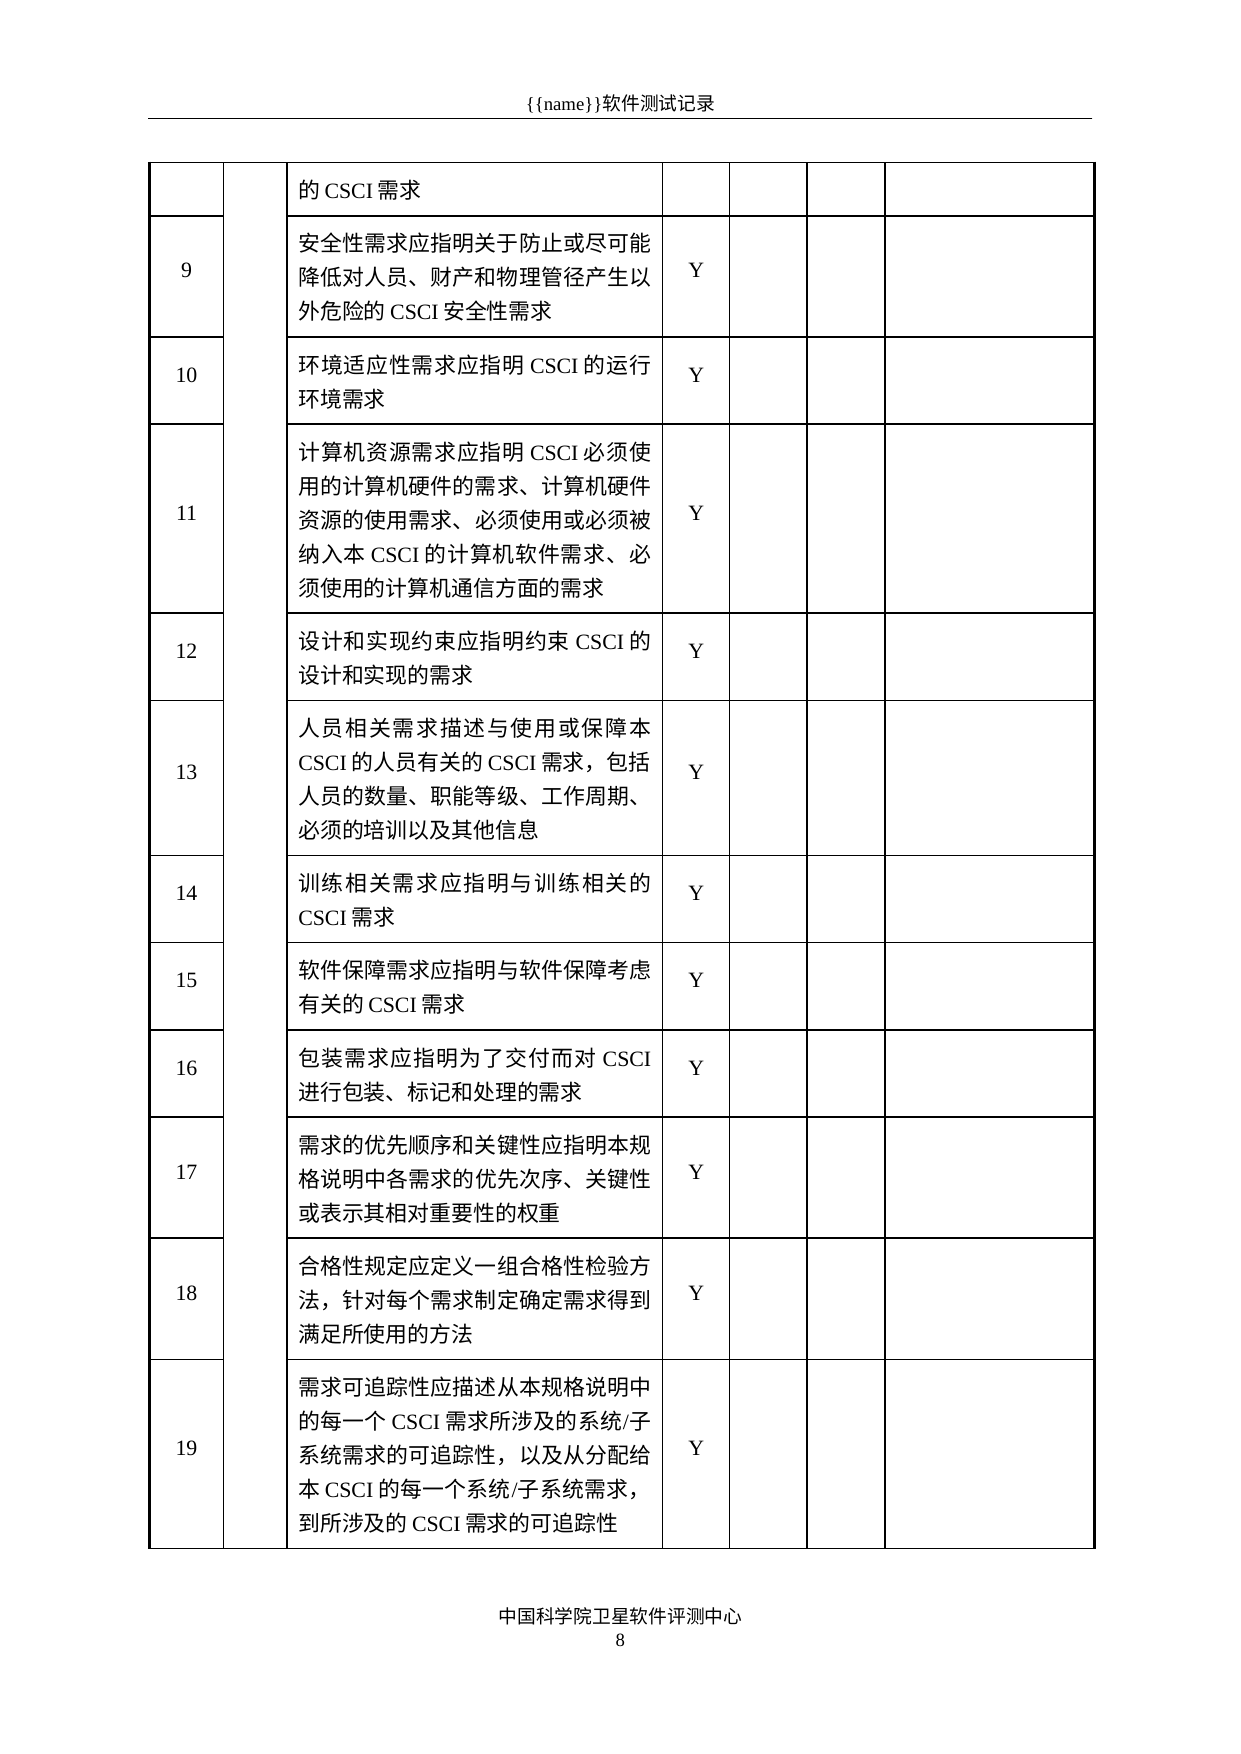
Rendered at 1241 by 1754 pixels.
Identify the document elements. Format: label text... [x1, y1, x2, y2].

table_cell 合格性规定应定义一组合格性检验方法，针对每个需求制定确定需求得到满足所使用的方法 [288, 1239, 662, 1358]
table_cell [808, 1360, 884, 1547]
table_cell Y [663, 1239, 729, 1358]
table_cell [730, 425, 806, 612]
table_cell [730, 217, 806, 336]
table_cell Y [663, 614, 729, 699]
table_cell [808, 943, 884, 1029]
table_cell [886, 1239, 1093, 1358]
table_cell Y [663, 856, 729, 942]
table_cell 18 [151, 1239, 223, 1358]
table_cell Y [663, 701, 729, 854]
table_cell 设计和实现约束应指明约束CSCI的设计和实现的需求 [288, 614, 662, 699]
table_cell [886, 856, 1093, 942]
table_cell Y [663, 217, 729, 336]
table_cell [730, 163, 806, 215]
table_cell [886, 1360, 1093, 1547]
table_cell [808, 1031, 884, 1116]
table_cell [886, 943, 1093, 1029]
table_cell [808, 1118, 884, 1237]
table_cell [730, 1031, 806, 1116]
table_cell [808, 614, 884, 699]
table_cell [808, 163, 884, 215]
table_cell [730, 1360, 806, 1547]
table_cell [886, 1031, 1093, 1116]
table_cell [808, 217, 884, 336]
table_cell 11 [151, 425, 223, 612]
table_cell [886, 217, 1093, 336]
table_cell 8 [151, 163, 223, 215]
table_cell [886, 1118, 1093, 1237]
table_cell [808, 425, 884, 612]
table_cell 包装需求应指明为了交付而对CSCI进行包装、标记和处理的需求 [288, 1031, 662, 1116]
table_cell 训练相关需求应指明与训练相关的CSCI需求 [288, 856, 662, 942]
table_cell [886, 701, 1093, 854]
table_cell Y [663, 425, 729, 612]
table_cell [886, 163, 1093, 215]
table_cell Y [663, 1360, 729, 1547]
table_cell 需求的优先顺序和关键性应指明本规格说明中各需求的优先次序、关键性或表示其相对重要性的权重 [288, 1118, 662, 1237]
table_cell [730, 614, 806, 699]
table_cell 需求可追踪性应描述从本规格说明中的每一个CSCI需求所涉及的系统/子系统需求的可追踪性，以及从分配给本CSCI的每一个系统/子系统需求，到所涉及的CSCI需求的可追踪性 [288, 1360, 662, 1547]
table_cell [808, 856, 884, 942]
table_cell [886, 425, 1093, 612]
table_cell [730, 701, 806, 854]
table_cell [886, 338, 1093, 423]
table_cell [808, 701, 884, 854]
table_cell [886, 614, 1093, 699]
table_cell 环境适应性需求应指明CSCI的运行环境需求 [288, 338, 662, 423]
table_cell Y [663, 1118, 729, 1237]
table_cell [808, 1239, 884, 1358]
table_cell 13 [151, 701, 223, 854]
table_cell [730, 943, 806, 1029]
table_cell 9 [151, 217, 223, 336]
table_cell [808, 338, 884, 423]
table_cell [288, 163, 662, 215]
table_cell Y [663, 338, 729, 423]
table_cell 17 [151, 1118, 223, 1237]
table_cell Y [663, 1031, 729, 1116]
table_cell 19 [151, 1360, 223, 1547]
table_cell 10 [151, 338, 223, 423]
table_cell [730, 338, 806, 423]
table_cell 12 [151, 614, 223, 699]
table_cell 15 [151, 943, 223, 1029]
table_cell [730, 1118, 806, 1237]
table_cell Y [663, 163, 729, 215]
table_cell [730, 1239, 806, 1358]
table_cell 计算机资源需求应指明CSCI必须使用的计算机硬件的需求、计算机硬件资源的使用需求、必须使用或必须被纳入本CSCI的计算机软件需求、必须使用的计算机通信方面的需求 [288, 425, 662, 612]
table_cell 14 [151, 856, 223, 942]
table_cell 安全性需求应指明关于防止或尽可能降低对人员、财产和物理管径产生以外危险的CSCI安全性需求 [288, 217, 662, 336]
table_cell Y [663, 943, 729, 1029]
table_cell 软件保障需求应指明与软件保障考虑有关的CSCI需求 [288, 943, 662, 1029]
table_cell 16 [151, 1031, 223, 1116]
table_cell [730, 856, 806, 942]
table_cell 人员相关需求描述与使用或保障本CSCI的人员有关的CSCI需求，包括人员的数量、职能等级、工作周期、必须的培训以及其他信息 [288, 701, 662, 854]
